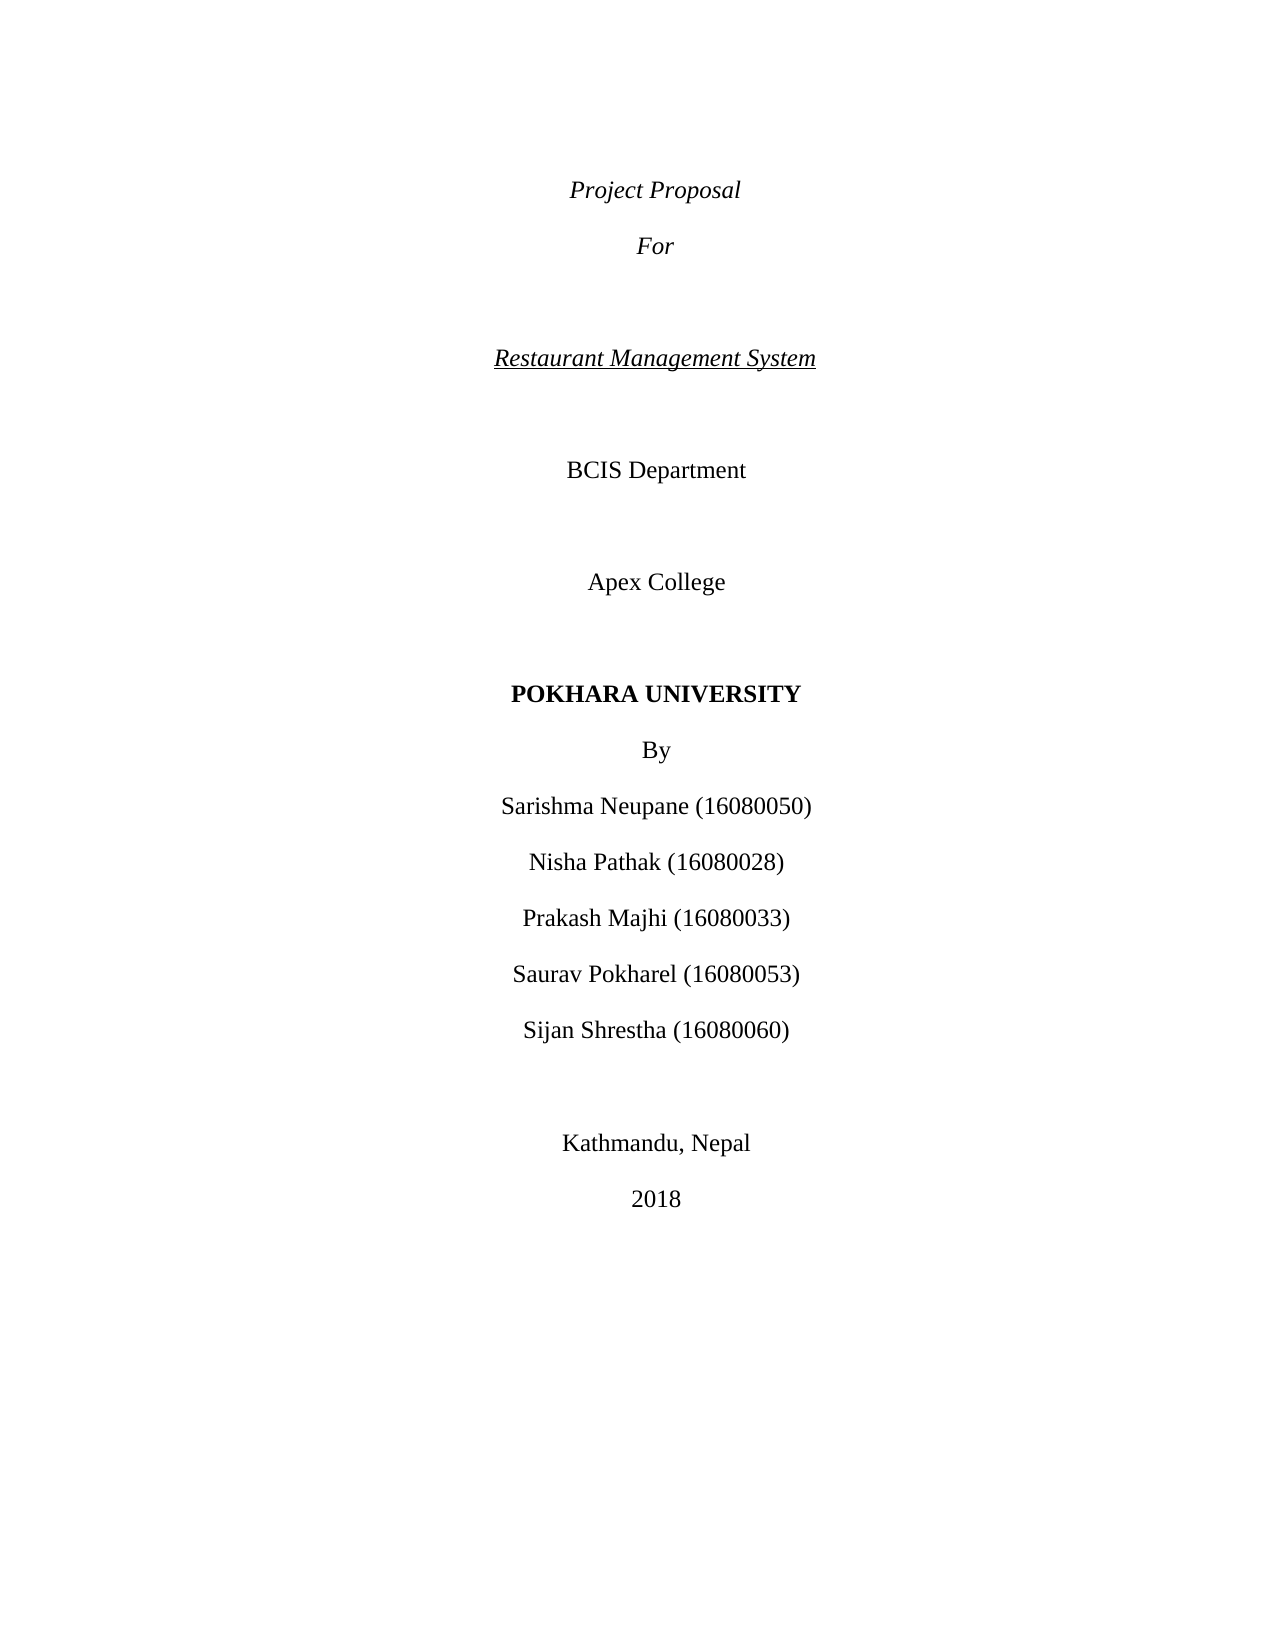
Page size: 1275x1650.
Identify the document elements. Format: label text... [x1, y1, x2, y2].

text For [225, 231, 1087, 260]
text Apex College [225, 567, 1087, 596]
text Sarishma Neupane (16080050) [225, 791, 1087, 820]
text BCIS Department [225, 455, 1087, 484]
text By [225, 735, 1087, 764]
text Sijan Shrestha (16080060) [225, 1016, 1087, 1044]
text Nisha Pathak (16080028) [225, 847, 1087, 876]
text Saurav Pokharel (16080053) [225, 959, 1087, 988]
text 2018 [225, 1184, 1087, 1212]
text POKHARA UNIVERSITY [225, 679, 1087, 708]
text Project Proposal [225, 175, 1087, 204]
text Restaurant Management System [225, 343, 1087, 372]
text Prakash Majhi (16080033) [225, 903, 1087, 932]
text Kathmandu, Nepal [225, 1128, 1087, 1156]
